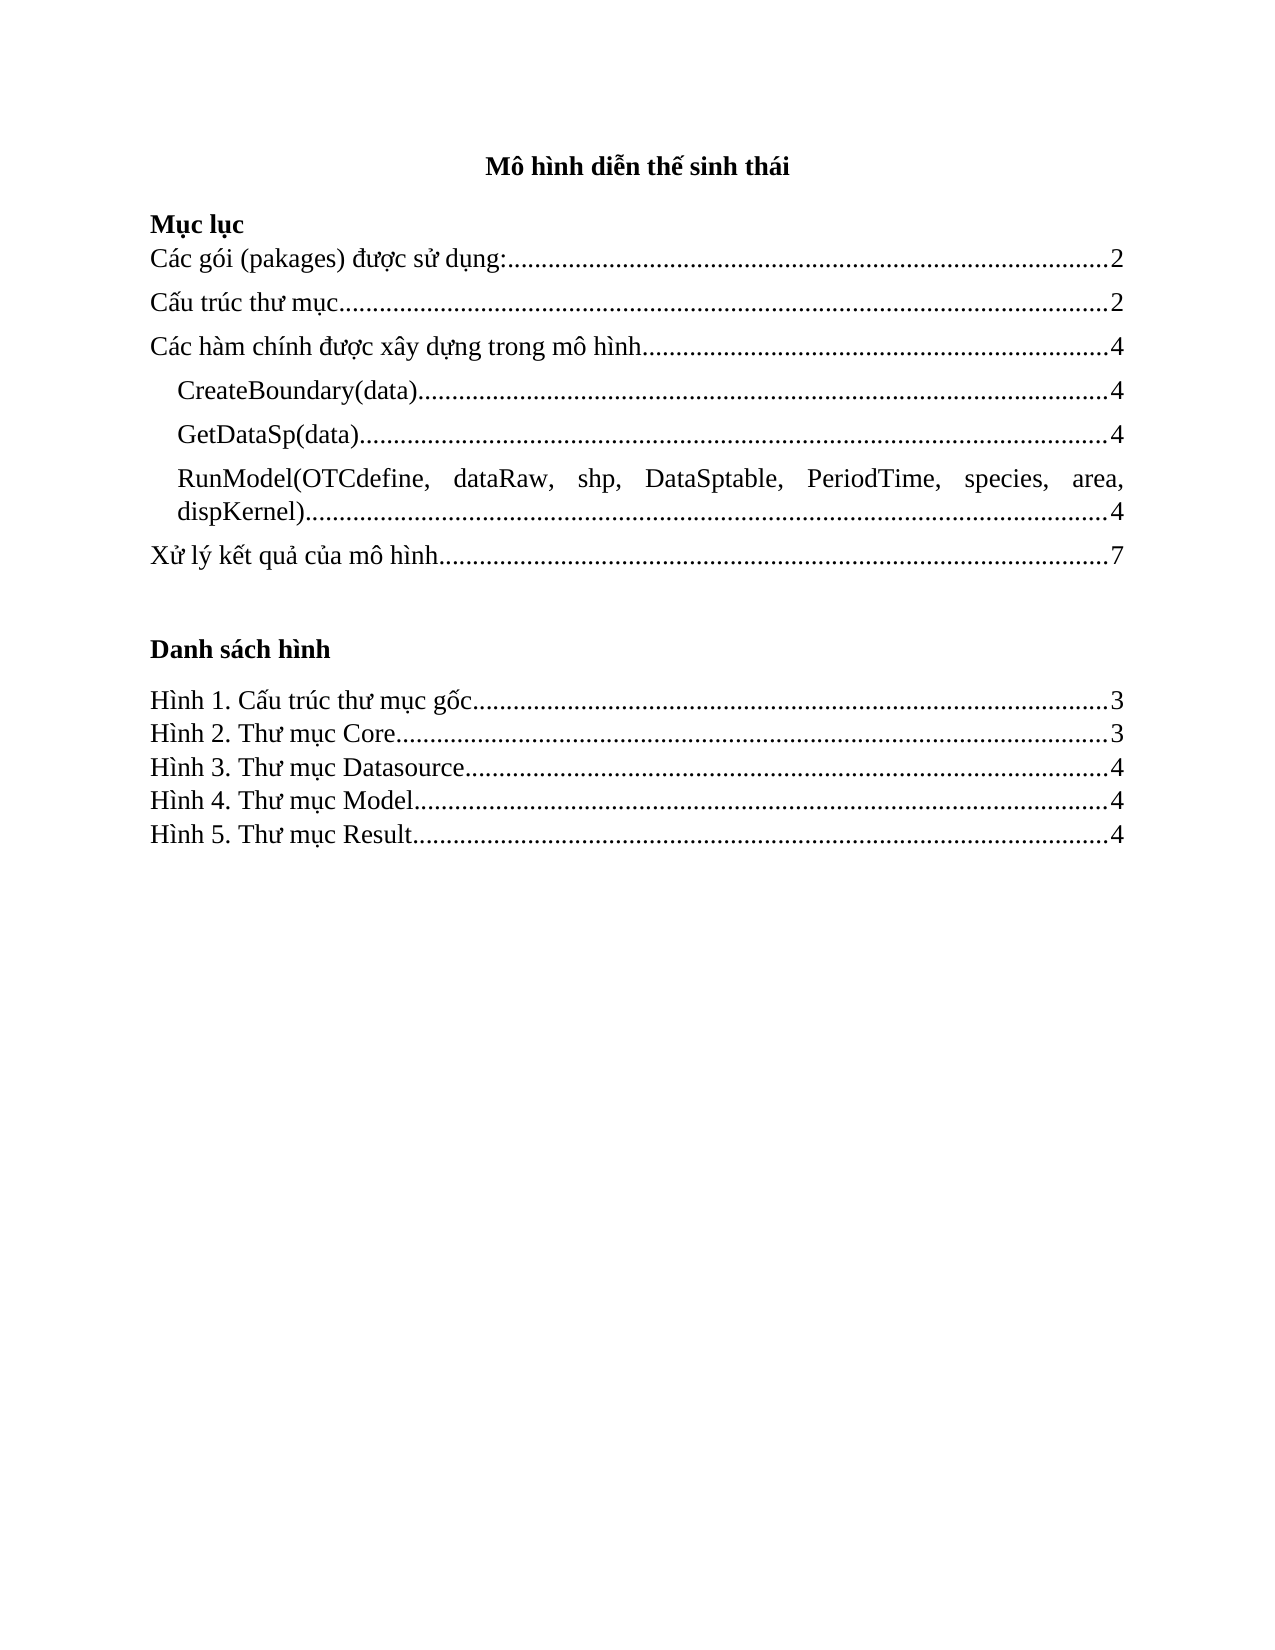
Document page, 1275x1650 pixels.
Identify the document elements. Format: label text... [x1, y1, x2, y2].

text Hình 3. Thư mục Datasource 4 [150, 751, 1125, 782]
text Hình 2. Thư mục Core 3 [150, 717, 1125, 748]
text Hình 1. Cấu trúc thư mục gốc 3 [150, 684, 1125, 715]
text Hình 5. Thư mục Result 4 [150, 818, 1125, 849]
text Mô hình diễn thế sinh thái [150, 150, 1125, 181]
text Hình 4. Thư mục Model 4 [150, 784, 1125, 816]
text Danh sách hình [150, 633, 1125, 665]
